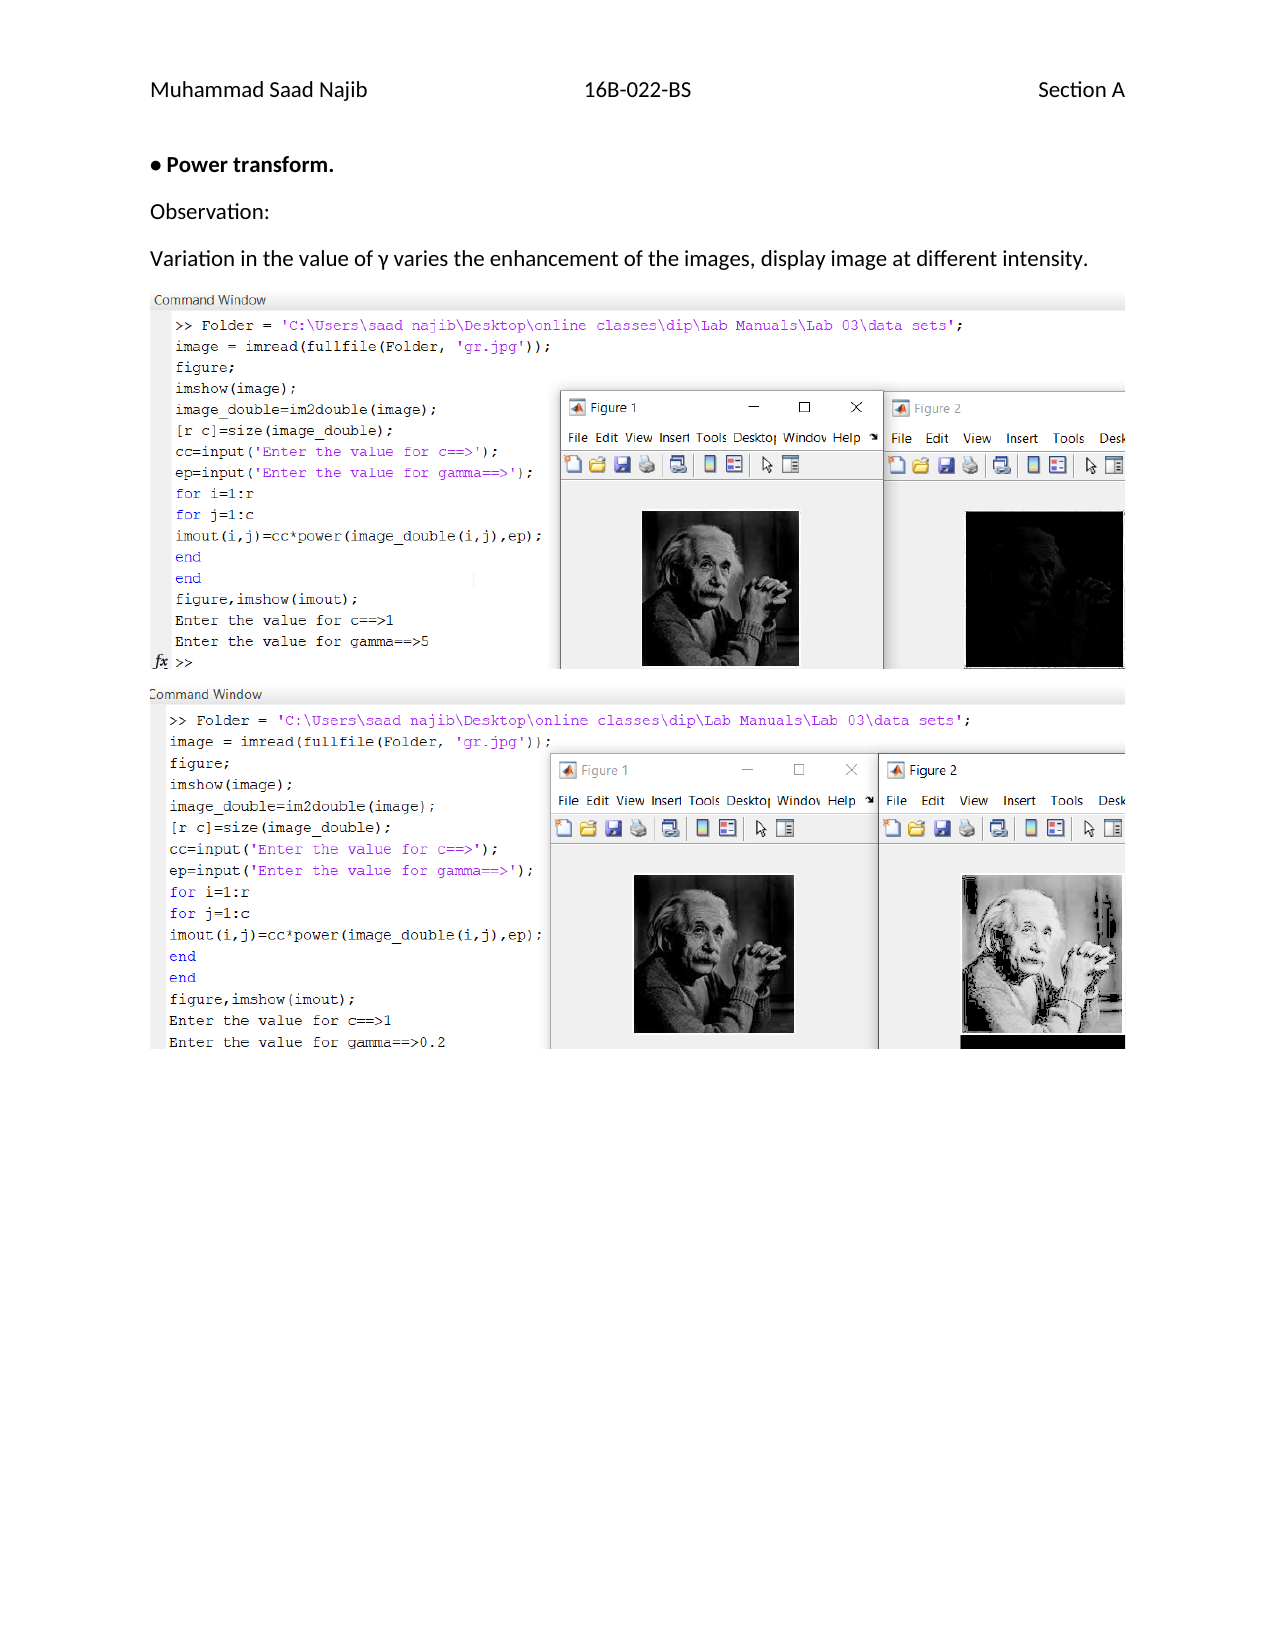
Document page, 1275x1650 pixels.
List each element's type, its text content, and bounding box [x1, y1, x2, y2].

picture [150, 290, 1125, 669]
text Observation: [150, 197, 1125, 225]
text Variation in the value of γ varies the enhancement of the images, display image at different intensity. [150, 244, 1125, 272]
text • Power transform. [150, 150, 1125, 178]
picture [150, 687, 1125, 1049]
